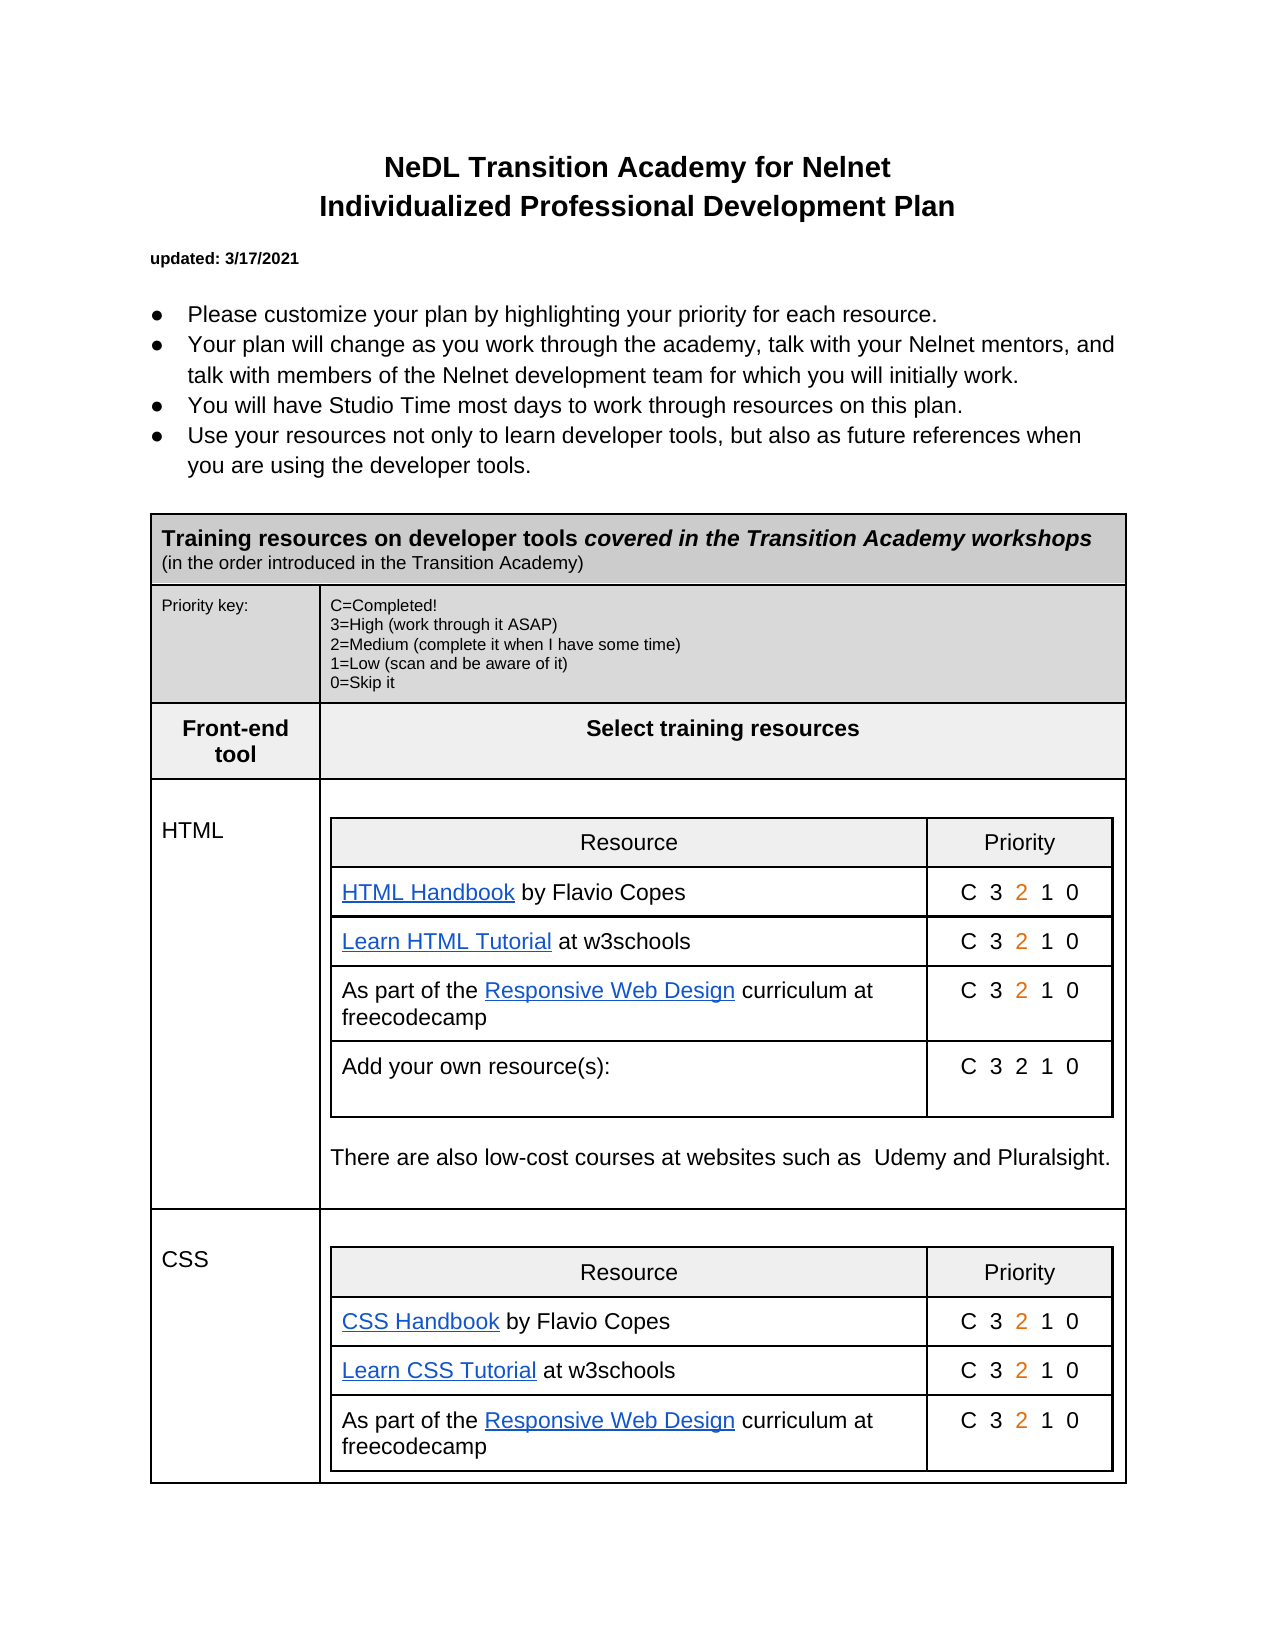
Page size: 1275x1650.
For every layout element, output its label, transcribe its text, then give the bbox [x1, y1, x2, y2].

table_cell HTML [152, 780, 319, 1207]
list Please customize your plan by highlighting your priority for each resource. [150, 301, 1125, 328]
table_cell C=Completed! 3=High (work through it ASAP) 2=Medium (complete it when I have some time) 1=Low (scan and be aware of it) 0=Skip it [321, 586, 1125, 702]
text NeDL Transition Academy for Nelnet [150, 150, 1125, 183]
table_cell Select training resources [321, 704, 1125, 778]
list Use your resources not only to learn developer tools, but also as future references when you are using the developer tools. [150, 422, 1125, 479]
table_cell Priority key: [152, 586, 319, 702]
list Your plan will change as you work through the academy, talk with your Nelnet mentors, and talk with members of the Nelnet development team for which you will initially work. [150, 331, 1125, 388]
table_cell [321, 1210, 1125, 1482]
table_cell Front-end tool [152, 704, 319, 778]
table_header Training resources on developer tools covered in the Transition Academy workshops (in the order introduced in the Transition Academy) [152, 515, 1125, 583]
text updated: 3/17/2021 [150, 249, 1125, 268]
list You will have Studio Time most days to work through resources on this plan. [150, 392, 1125, 418]
text Individualized Professional Development Plan [150, 188, 1125, 222]
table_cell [321, 780, 1125, 1207]
table_cell CSS [152, 1210, 319, 1482]
